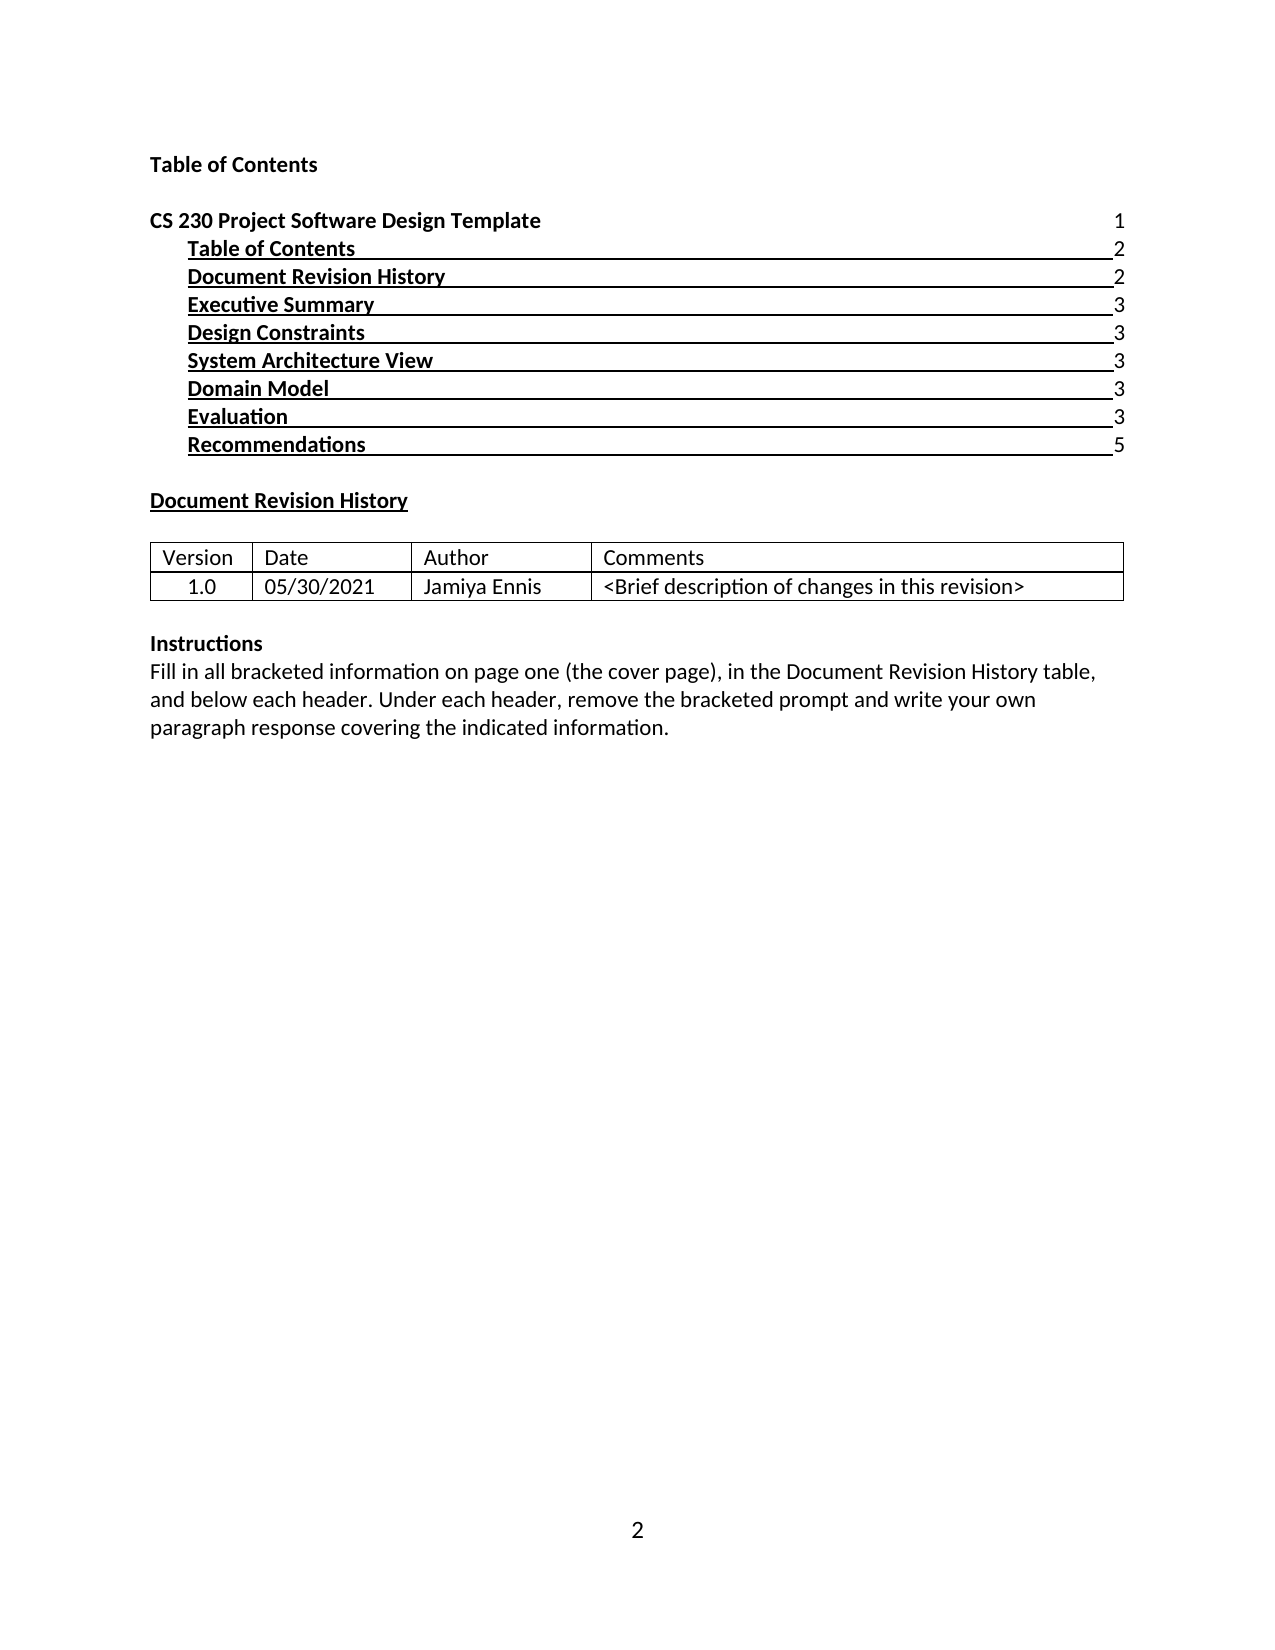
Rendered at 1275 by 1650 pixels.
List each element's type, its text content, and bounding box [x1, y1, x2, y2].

text Fill in all bracketed information on page one (the cover page), in the Document Revision History table, and below each header. Under each header, remove the bracketed prompt and write your own paragraph response covering the indicated information. [150, 657, 1125, 742]
subtitle Table of Contents [150, 150, 1125, 178]
table_cell 1.0 [151, 573, 252, 600]
table_header Date [253, 543, 411, 571]
table_header Author [412, 543, 591, 571]
subtitle Document Revision History [150, 486, 1125, 514]
table_cell Jamiya Ennis [412, 573, 591, 600]
table_header Version [151, 543, 252, 571]
table_header Comments [592, 543, 1123, 571]
text Instructions [150, 629, 1125, 657]
table_cell <Brief description of changes in this revision> [592, 573, 1123, 600]
table_cell 05/30/2021 [253, 573, 411, 600]
